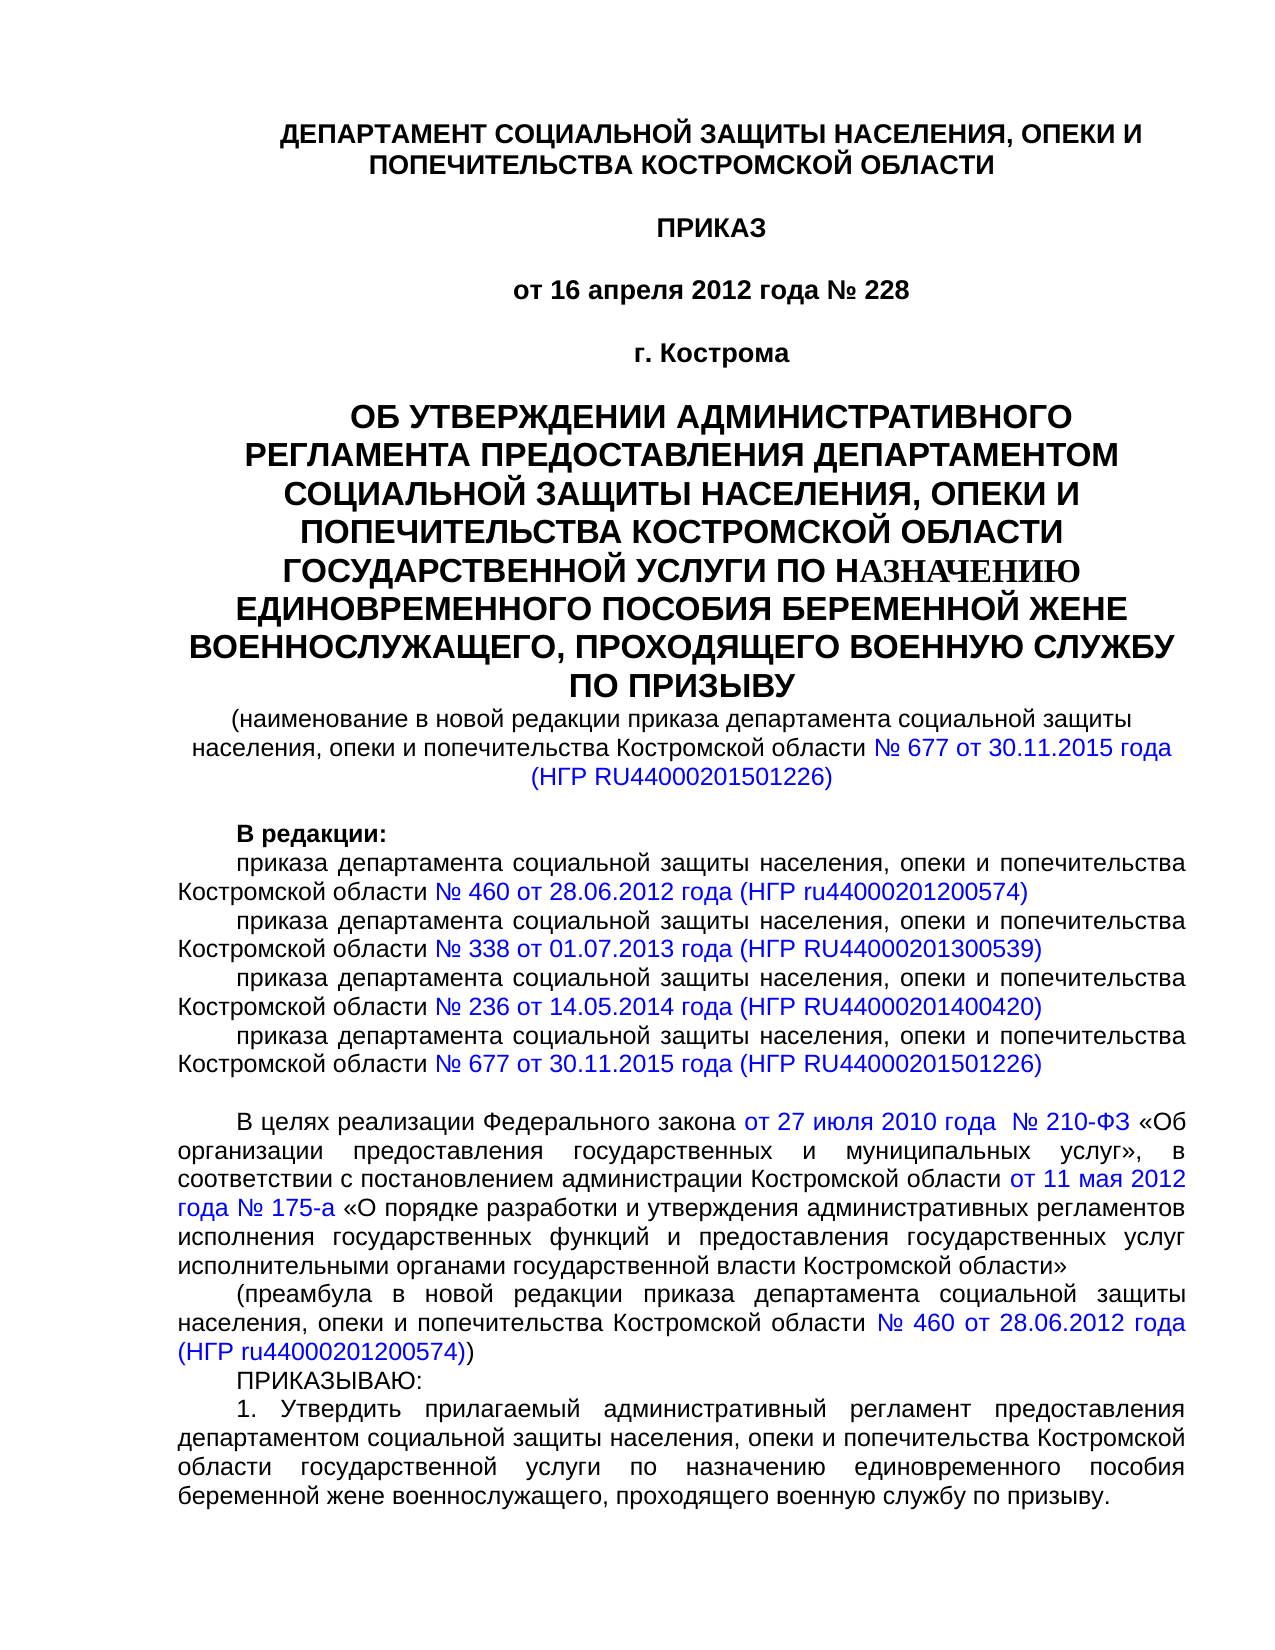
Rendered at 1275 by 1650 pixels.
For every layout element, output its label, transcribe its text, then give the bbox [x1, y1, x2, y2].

text 1. Утвердить прилагаемый административный регламент предоставления департаментом социальной защиты населения, опеки и попечительства Костромской области государственной услуги по назначению единовременного пособия беременной жене военнослужащего, проходящего военную службу по призыву. [177, 1394, 1186, 1509]
text от 16 апреля 2012 года № 228 [177, 274, 1186, 306]
text (преамбула в новой редакции приказа департамента социальной защиты населения, опеки и попечительства Костромской области № 460 от 28.06.2012 года (НГР ru44000201200574)) [177, 1279, 1186, 1366]
text (наименование в новой редакции приказа департамента социальной защиты населения, опеки и попечительства Костромской области № 677 от 30.11.2015 года (НГР RU44000201501226) [177, 704, 1186, 791]
text приказа департамента социальной защиты населения, опеки и попечительства Костромской области № 460 от 28.06.2012 года (НГР ru44000201200574) [177, 848, 1186, 906]
text приказа департамента социальной защиты населения, опеки и попечительства Костромской области № 338 от 01.07.2013 года (НГР RU44000201300539) [177, 906, 1186, 963]
text приказа департамента социальной защиты населения, опеки и попечительства Костромской области № 677 от 30.11.2015 года (НГР RU44000201501226) [177, 1021, 1186, 1078]
text ПРИКАЗЫВАЮ: [177, 1366, 1186, 1394]
text г. Кострома [177, 337, 1186, 368]
text ПРИКАЗ [177, 212, 1186, 243]
text В целях реализации Федерального закона от 27 июля 2010 года № 210-ФЗ «Об организации предоставления государственных и муниципальных услуг», в соответствии с постановлением администрации Костромской области от 11 мая 2012 года № 175-а «О порядке разработки и утверждения административных регламентов исполнения государственных функций и предоставления государственных услуг исполнительными органами государственной власти Костромской области» [177, 1107, 1186, 1279]
text В редакции: [177, 819, 1186, 848]
text ОБ УТВЕРЖДЕНИИ АДМИНИСТРАТИВНОГО РЕГЛАМЕНТА ПРЕДОСТАВЛЕНИЯ ДЕПАРТАМЕНТОМ СОЦИАЛЬНОЙ ЗАЩИТЫ НАСЕЛЕНИЯ, ОПЕКИ И ПОПЕЧИТЕЛЬСТВА КОСТРОМСКОЙ ОБЛАСТИ ГОСУДАРСТВЕННОЙ УСЛУГИ ПО НАЗНАЧЕНИЮ ЕДИНОВРЕМЕННОГО ПОСОБИЯ БЕРЕМЕННОЙ ЖЕНЕ ВОЕННОСЛУЖАЩЕГО, ПРОХОДЯЩЕГО ВОЕННУЮ СЛУЖБУ ПО ПРИЗЫВУ [177, 397, 1186, 704]
text приказа департамента социальной защиты населения, опеки и попечительства Костромской области № 236 от 14.05.2014 года (НГР RU44000201400420) [177, 963, 1186, 1021]
text ДЕПАРТАМЕНТ СОЦИАЛЬНОЙ ЗАЩИТЫ НАСЕЛЕНИЯ, ОПЕКИ И ПОПЕЧИТЕЛЬСТВА КОСТРОМСКОЙ ОБЛАСТИ [177, 118, 1186, 181]
